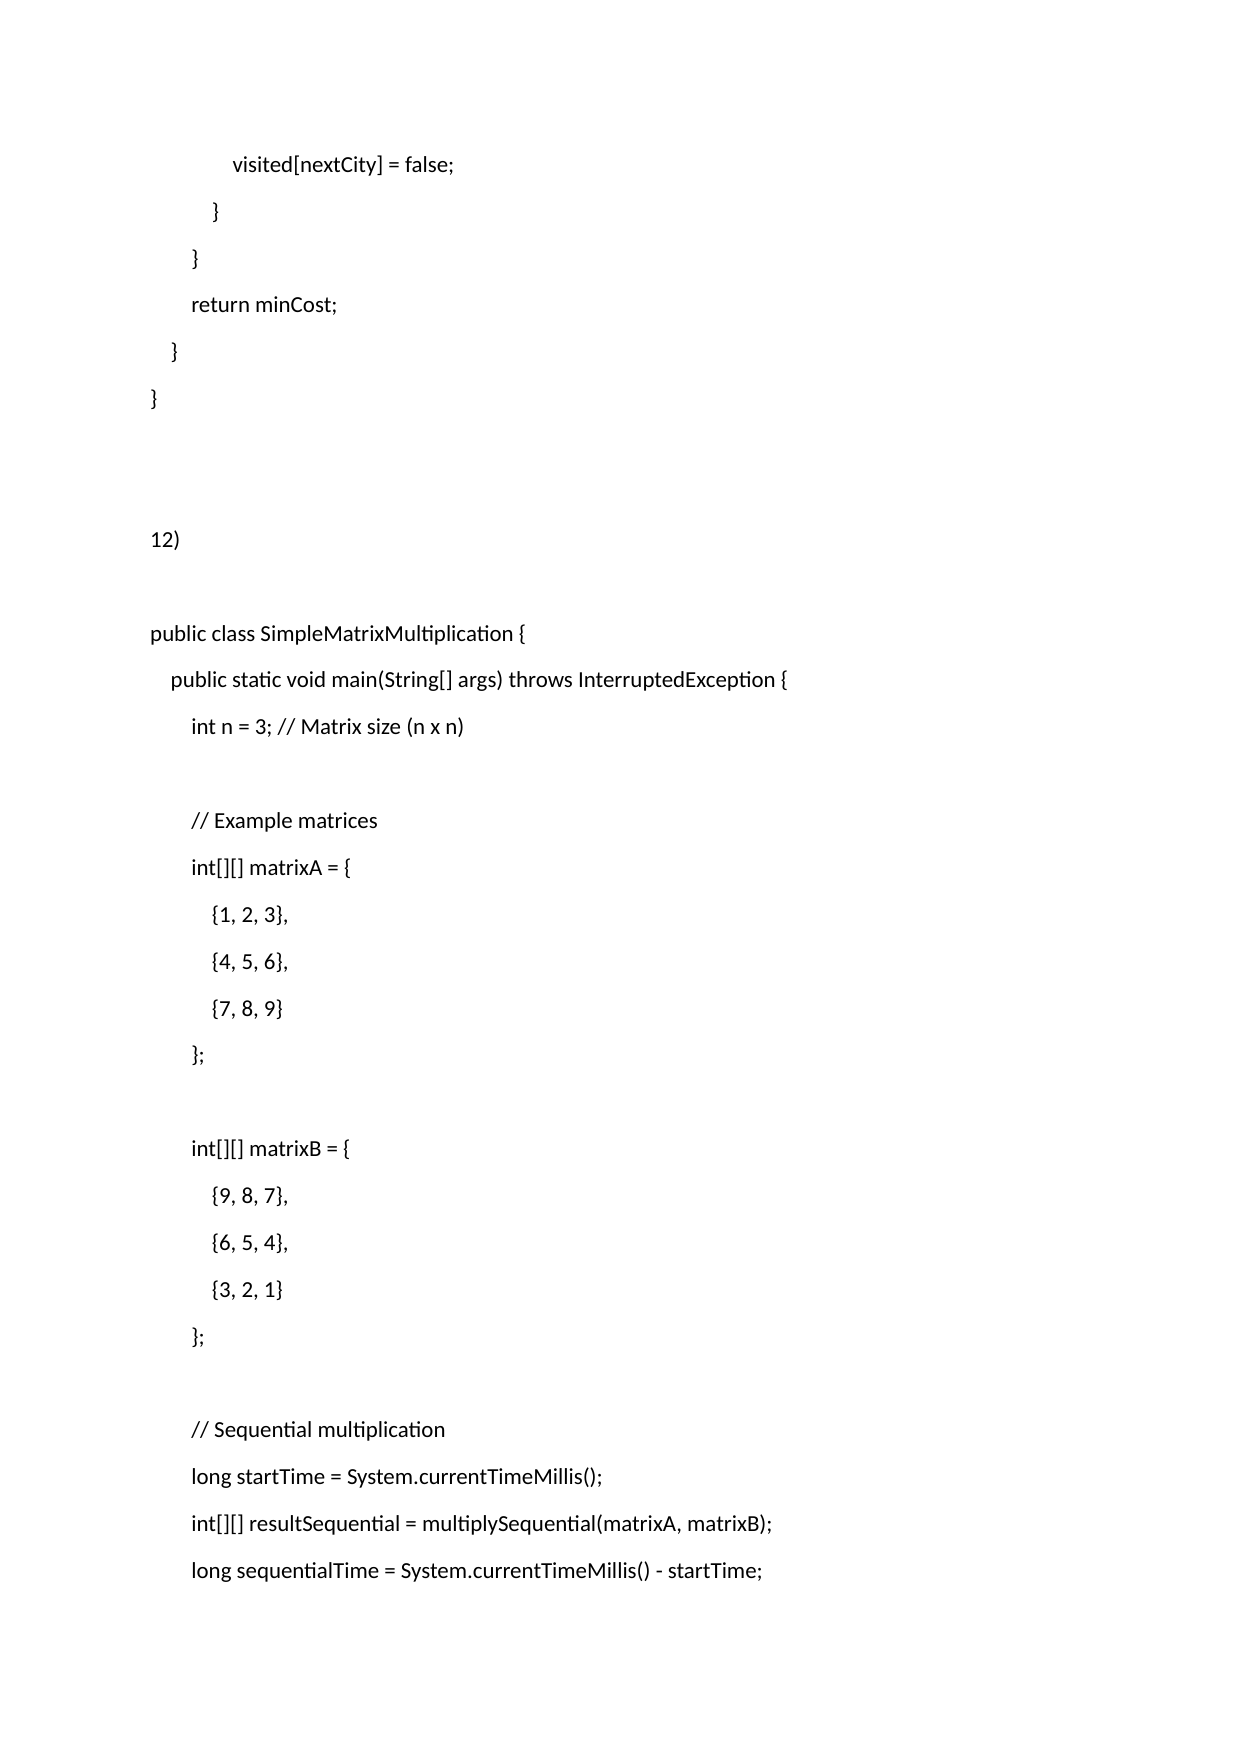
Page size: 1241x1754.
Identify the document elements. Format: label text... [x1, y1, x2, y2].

text visited[nextCity] = false; [150, 150, 1090, 178]
text int[][] resultSequential = multiplySequential(matrixA, matrixB); [150, 1509, 1090, 1537]
text } [150, 337, 1090, 366]
text long startTime = System.currentTimeMillis(); [150, 1462, 1090, 1491]
text int n = 3; // Matrix size (n x n) [150, 712, 1090, 741]
text {7, 8, 9} [150, 994, 1090, 1022]
text {9, 8, 7}, [150, 1181, 1090, 1209]
text {3, 2, 1} [150, 1275, 1090, 1303]
text public static void main(String[] args) throws InterruptedException { [150, 666, 1090, 694]
text // Sequential multiplication [150, 1416, 1090, 1444]
text int[][] matrixA = { [150, 853, 1090, 881]
text int[][] matrixB = { [150, 1134, 1090, 1162]
text long sequentialTime = System.currentTimeMillis() - startTime; [150, 1556, 1090, 1584]
text {1, 2, 3}, [150, 900, 1090, 928]
text } [150, 384, 1090, 412]
text public class SimpleMatrixMultiplication { [150, 619, 1090, 647]
text return minCost; [150, 291, 1090, 319]
text // Example matrices [150, 806, 1090, 834]
text } [150, 244, 1090, 272]
text } [150, 197, 1090, 225]
text {6, 5, 4}, [150, 1228, 1090, 1256]
text }; [150, 1322, 1090, 1350]
text }; [150, 1041, 1090, 1069]
text {4, 5, 6}, [150, 947, 1090, 975]
text 12) [150, 525, 1090, 553]
